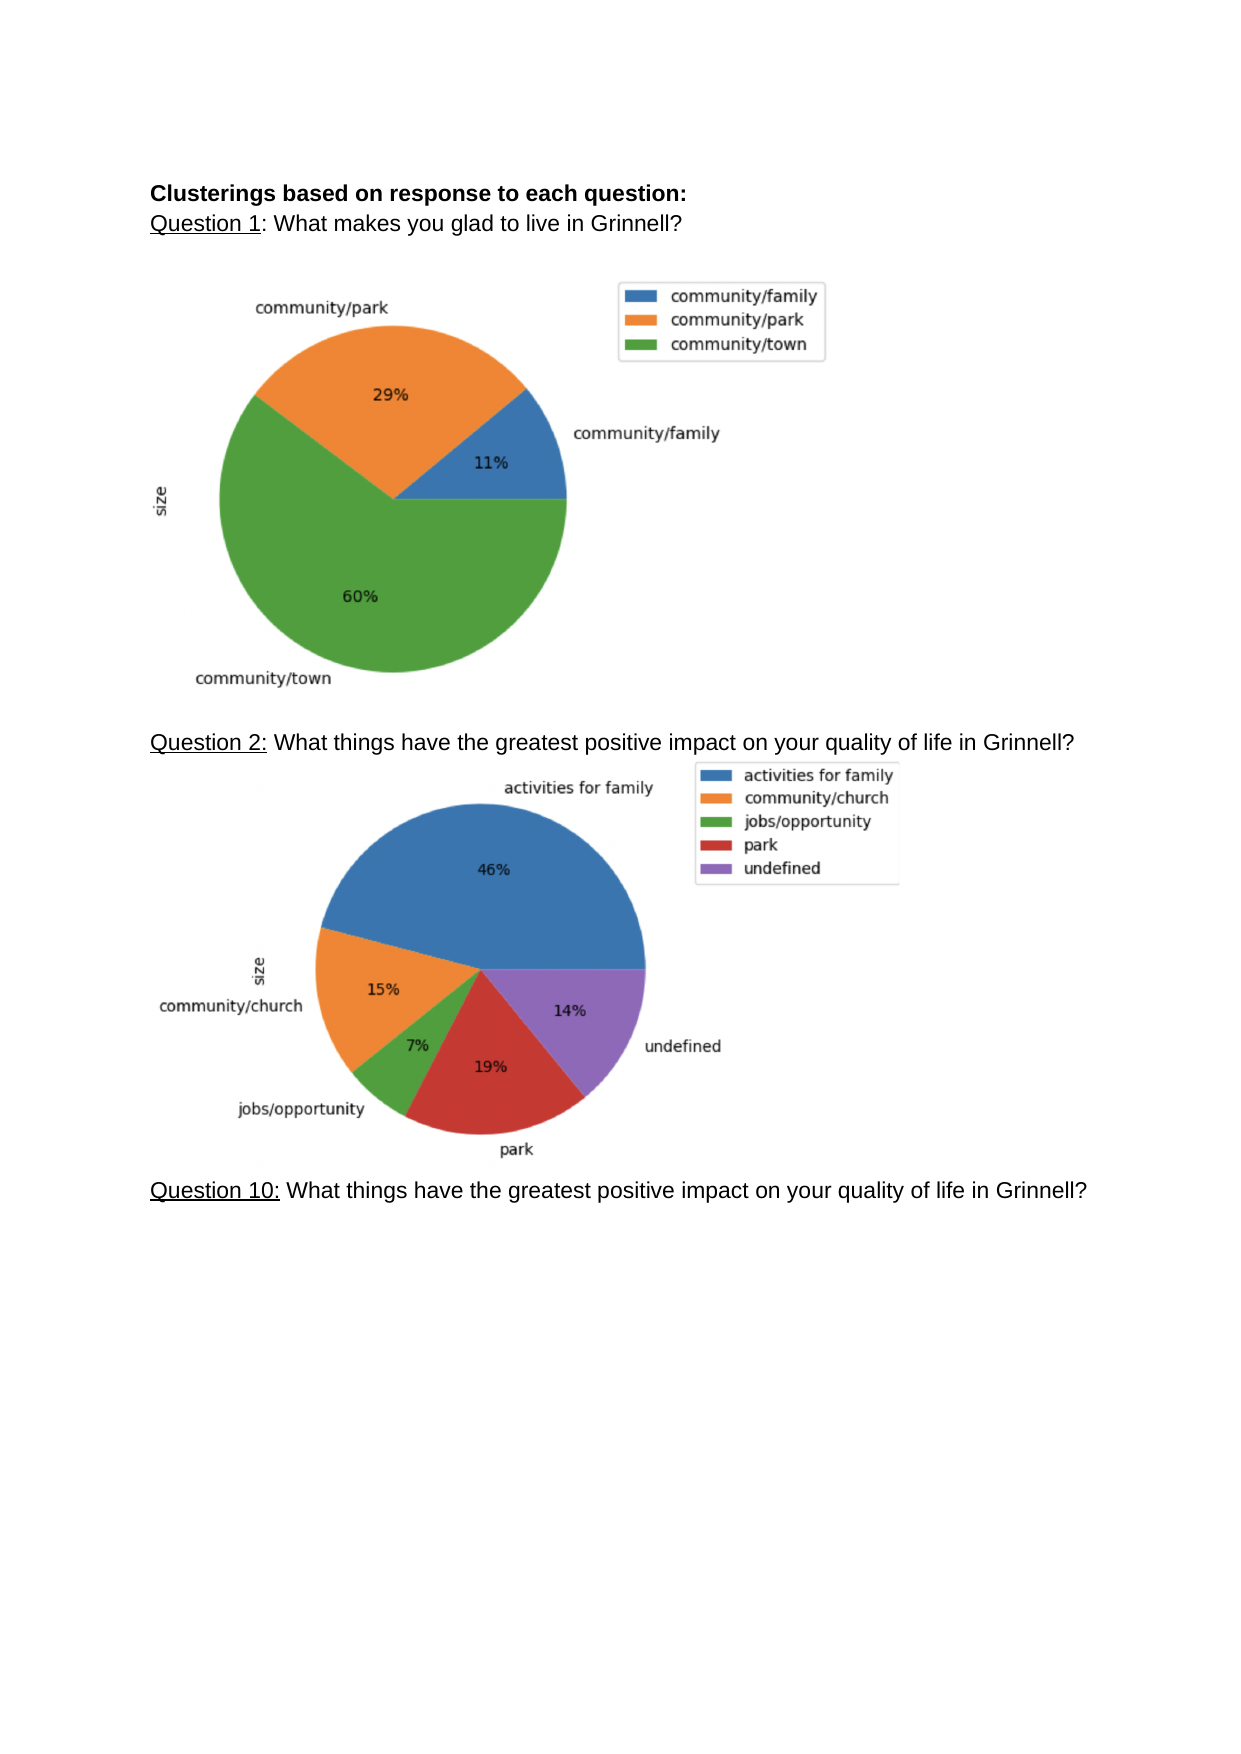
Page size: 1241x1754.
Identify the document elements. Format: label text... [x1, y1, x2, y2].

picture [150, 270, 829, 726]
text Question 2: What things have the greatest positive impact on your quality of life in Grinnell? [150, 729, 1090, 756]
text Clusterings based on response to each question: [150, 180, 1090, 207]
text Question 10: What things have the greatest positive impact on your quality of life in Grinnell? [150, 1177, 1090, 1203]
picture [150, 759, 900, 1173]
text Question 1: What makes you glad to live in Grinnell? [150, 210, 1090, 237]
